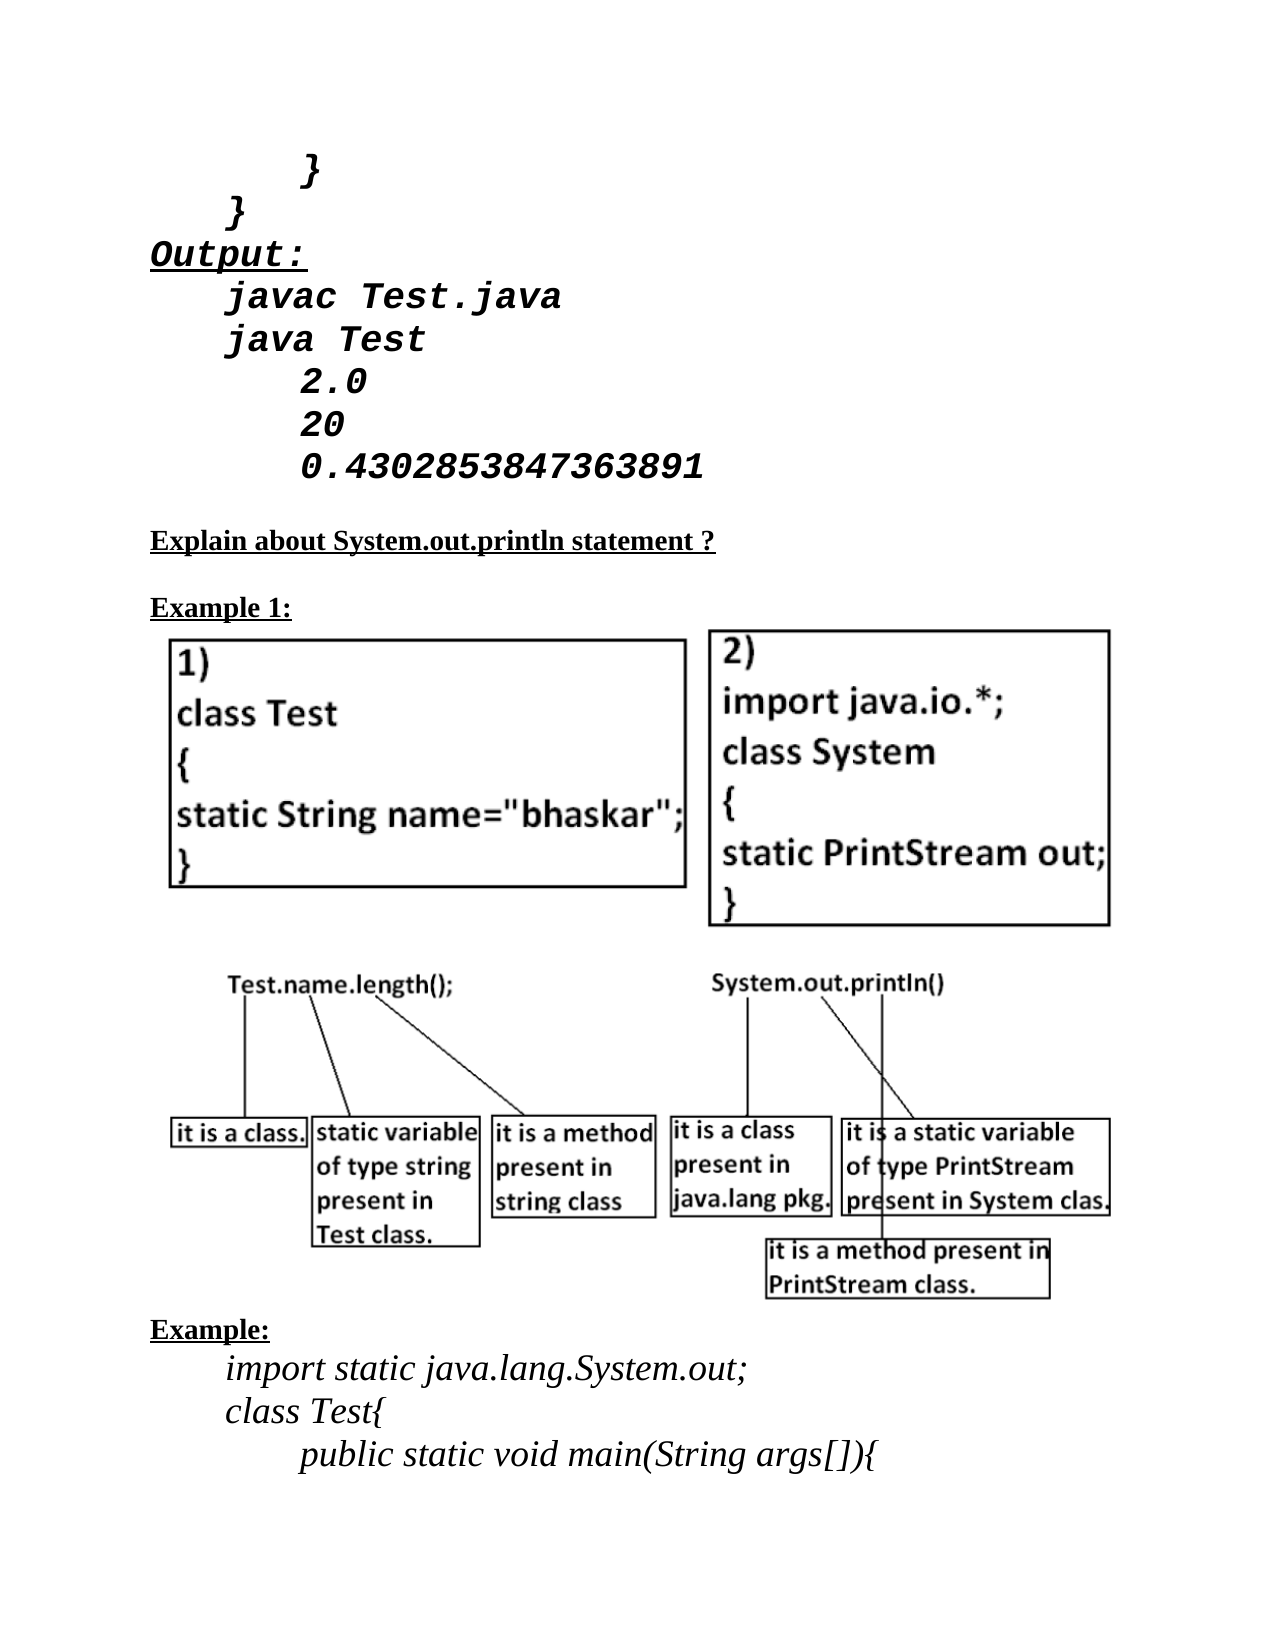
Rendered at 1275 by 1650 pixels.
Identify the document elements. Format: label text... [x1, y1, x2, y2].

text public static void main(String args[]){ [225, 1432, 1125, 1475]
text } [225, 150, 1125, 192]
text class Test{ [225, 1388, 1125, 1432]
text Example: [150, 1312, 1125, 1345]
text 20 [300, 405, 1125, 447]
text Explain about System.out.println statement ? [150, 523, 1125, 557]
text 0.4302853847363891 [300, 447, 1125, 490]
text java Test [225, 320, 1125, 362]
picture [150, 623, 1125, 1312]
text } [225, 192, 1125, 235]
text Example 1: [150, 590, 1125, 623]
text import static java.lang.System.out; [225, 1345, 1125, 1388]
text Output: [150, 235, 1125, 277]
text 2.0 [300, 362, 1125, 405]
text javac Test.java [225, 277, 1125, 320]
